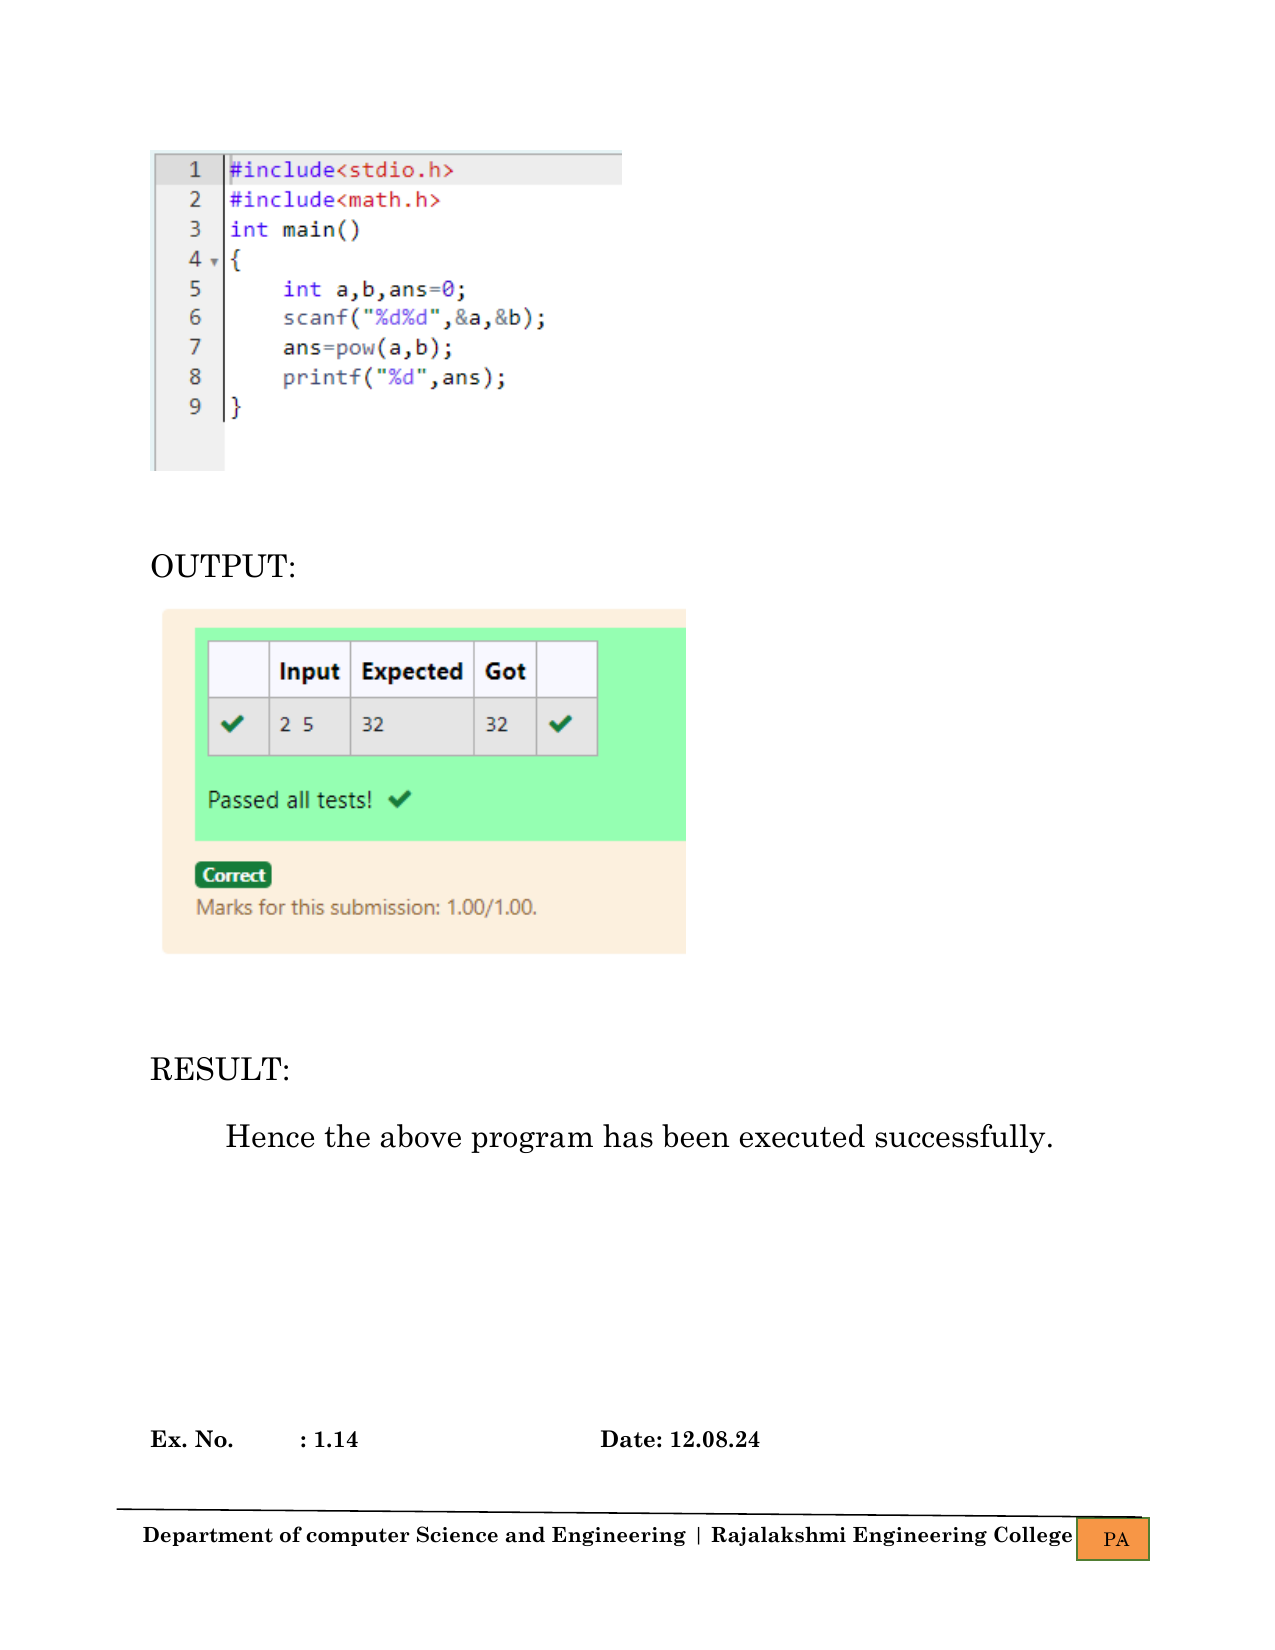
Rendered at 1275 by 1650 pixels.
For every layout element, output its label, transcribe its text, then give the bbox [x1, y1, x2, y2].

text RESULT: [150, 1050, 1125, 1087]
picture [150, 603, 686, 962]
text OUTPUT: [150, 546, 1125, 584]
picture [150, 150, 622, 471]
text Ex. No. : 1.14 Date: 12.08.24 [150, 1425, 1125, 1452]
text Hence the above program has been executed successfully. [150, 1117, 1125, 1154]
